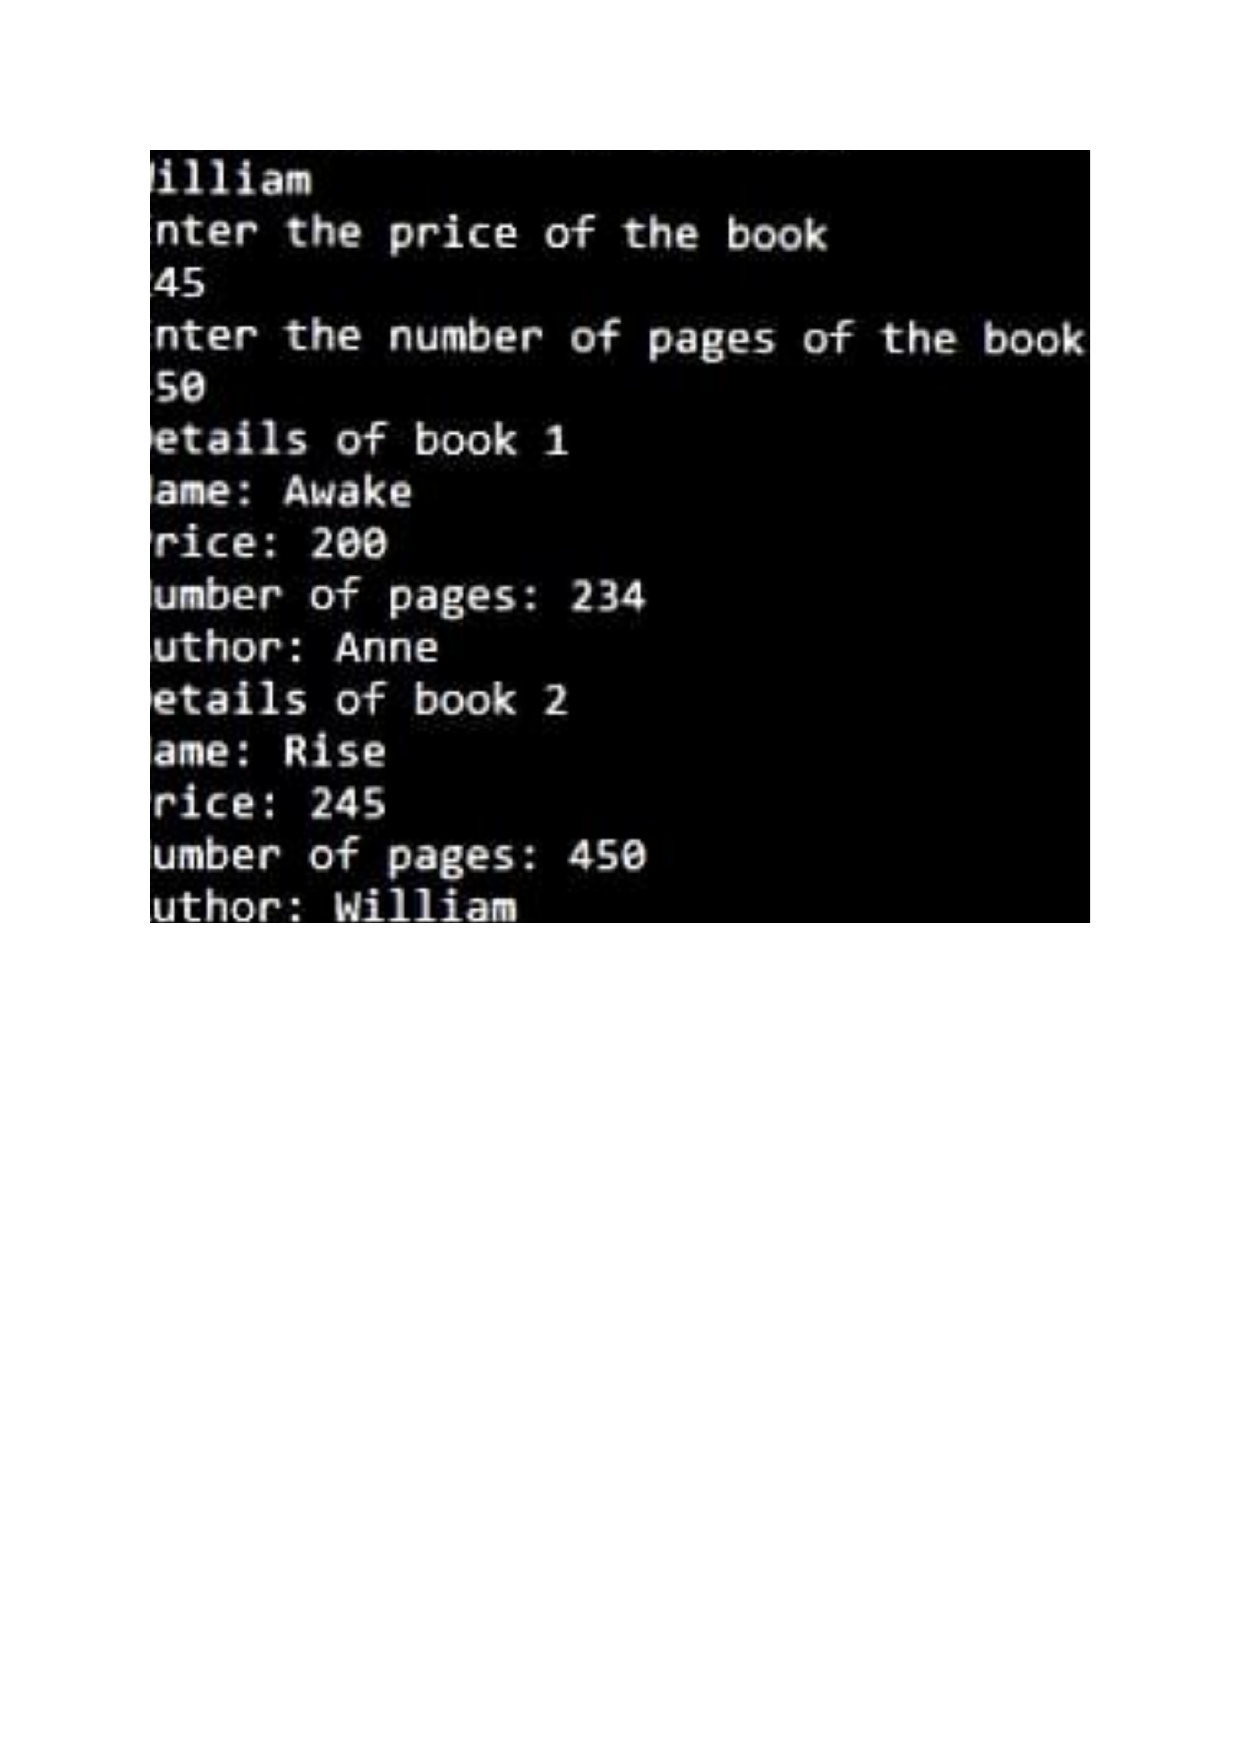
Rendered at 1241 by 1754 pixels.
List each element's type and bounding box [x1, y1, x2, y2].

picture [150, 150, 1091, 923]
